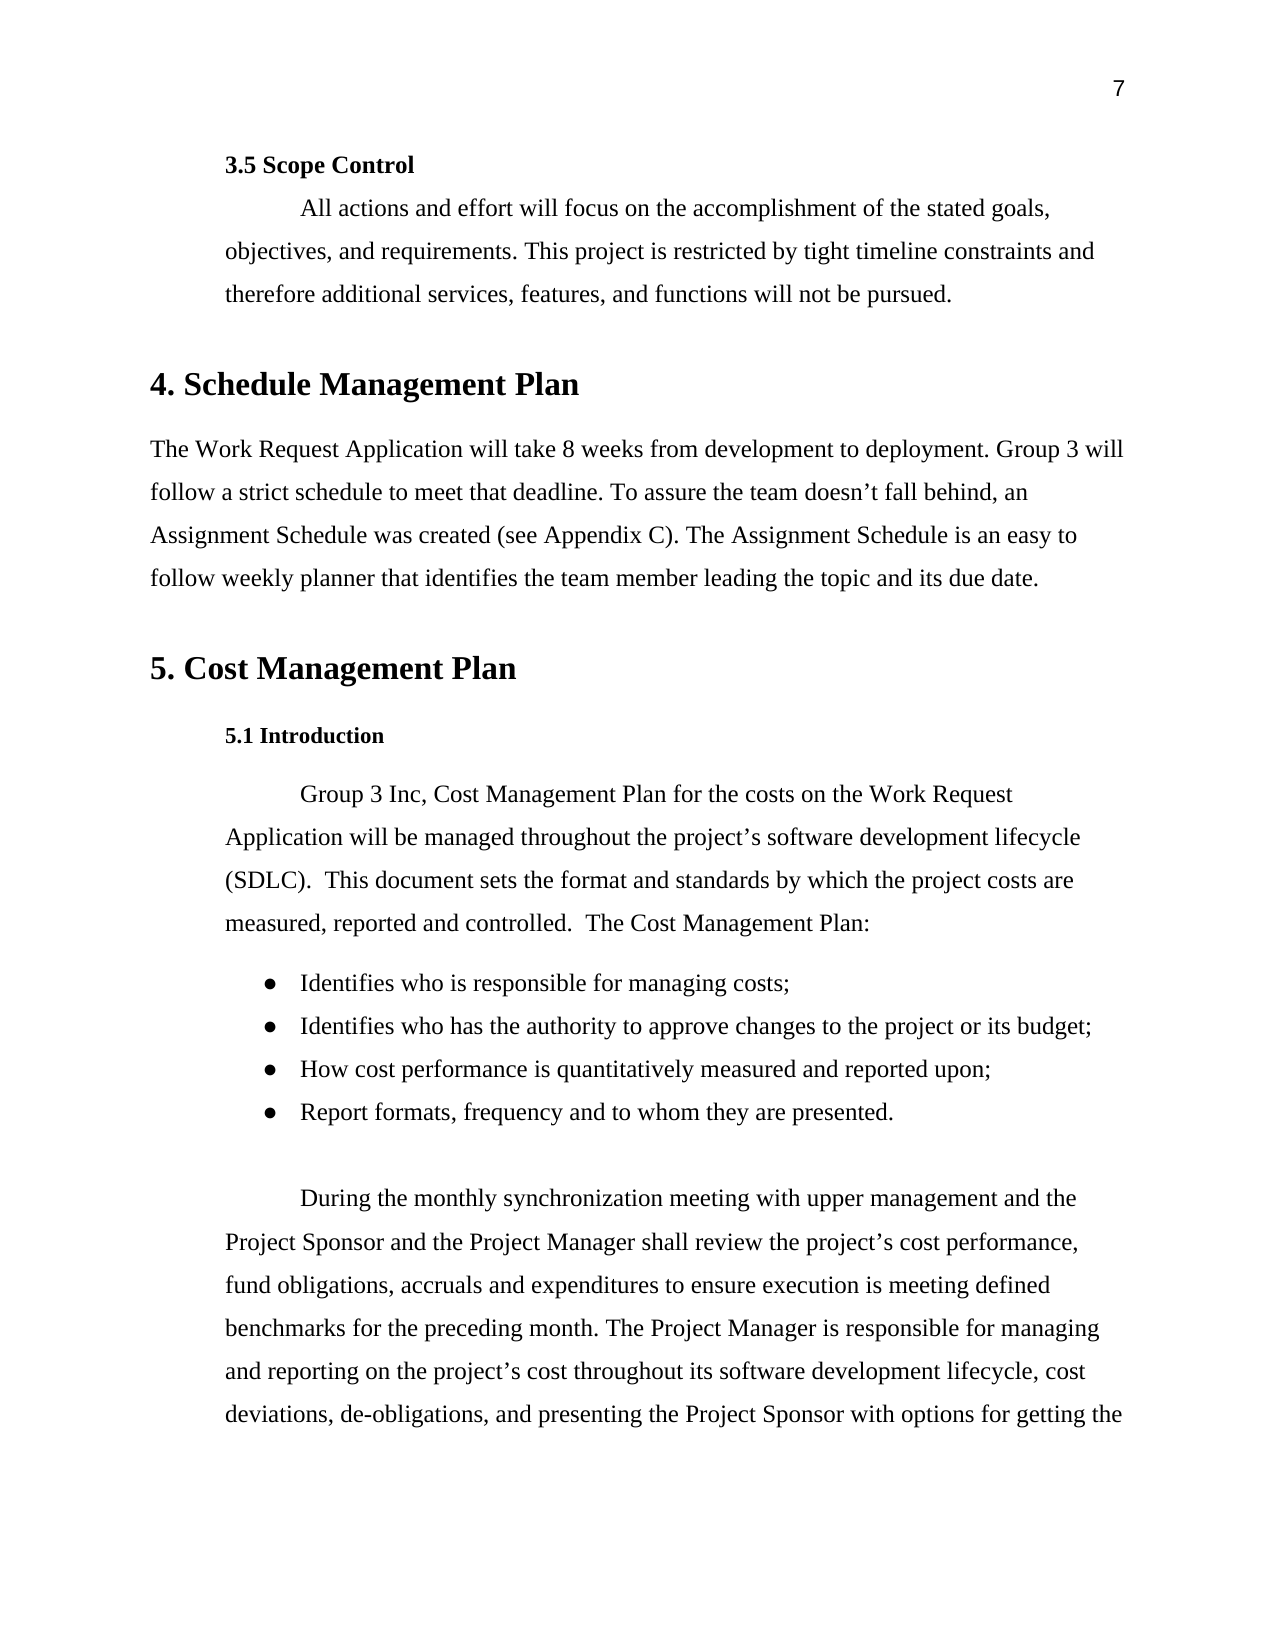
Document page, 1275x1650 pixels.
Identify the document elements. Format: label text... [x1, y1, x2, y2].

subtitle 4. Schedule Management Plan [150, 364, 1125, 402]
text Group 3 Inc, Cost Management Plan for the costs on the Work Request Application will be managed throughout the project’s software development lifecycle (SDLC). This document sets the format and standards by which the project costs are measured, reported and controlled. The Cost Management Plan: [225, 779, 1125, 937]
subtitle 5. Cost Management Plan [150, 648, 1125, 687]
text 3.5 Scope Control All actions and effort will focus on the accomplishment of the stated goals, objectives, and requirements. This project is restricted by tight timeline constraints and therefore additional services, features, and functions will not be pursued. [225, 150, 1125, 308]
text The Work Request Application will take 8 weeks from development to deployment. Group 3 will follow a strict schedule to meet that deadline. To assure the team doesn’t fall behind, an Assignment Schedule was created (see Appendix C). The Assignment Schedule is an easy to follow weekly planner that identifies the team member leading the topic and its due date. [150, 434, 1125, 592]
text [225, 1183, 1125, 1428]
list Identifies who has the authority to approve changes to the project or its budget; [262, 1011, 1125, 1040]
text 5.1 Introduction [225, 722, 1125, 749]
list How cost performance is quantitatively measured and reported upon; [262, 1054, 1125, 1083]
list Report formats, frequency and to whom they are presented. [262, 1097, 1125, 1126]
list Identifies who is responsible for managing costs; [262, 968, 1125, 997]
